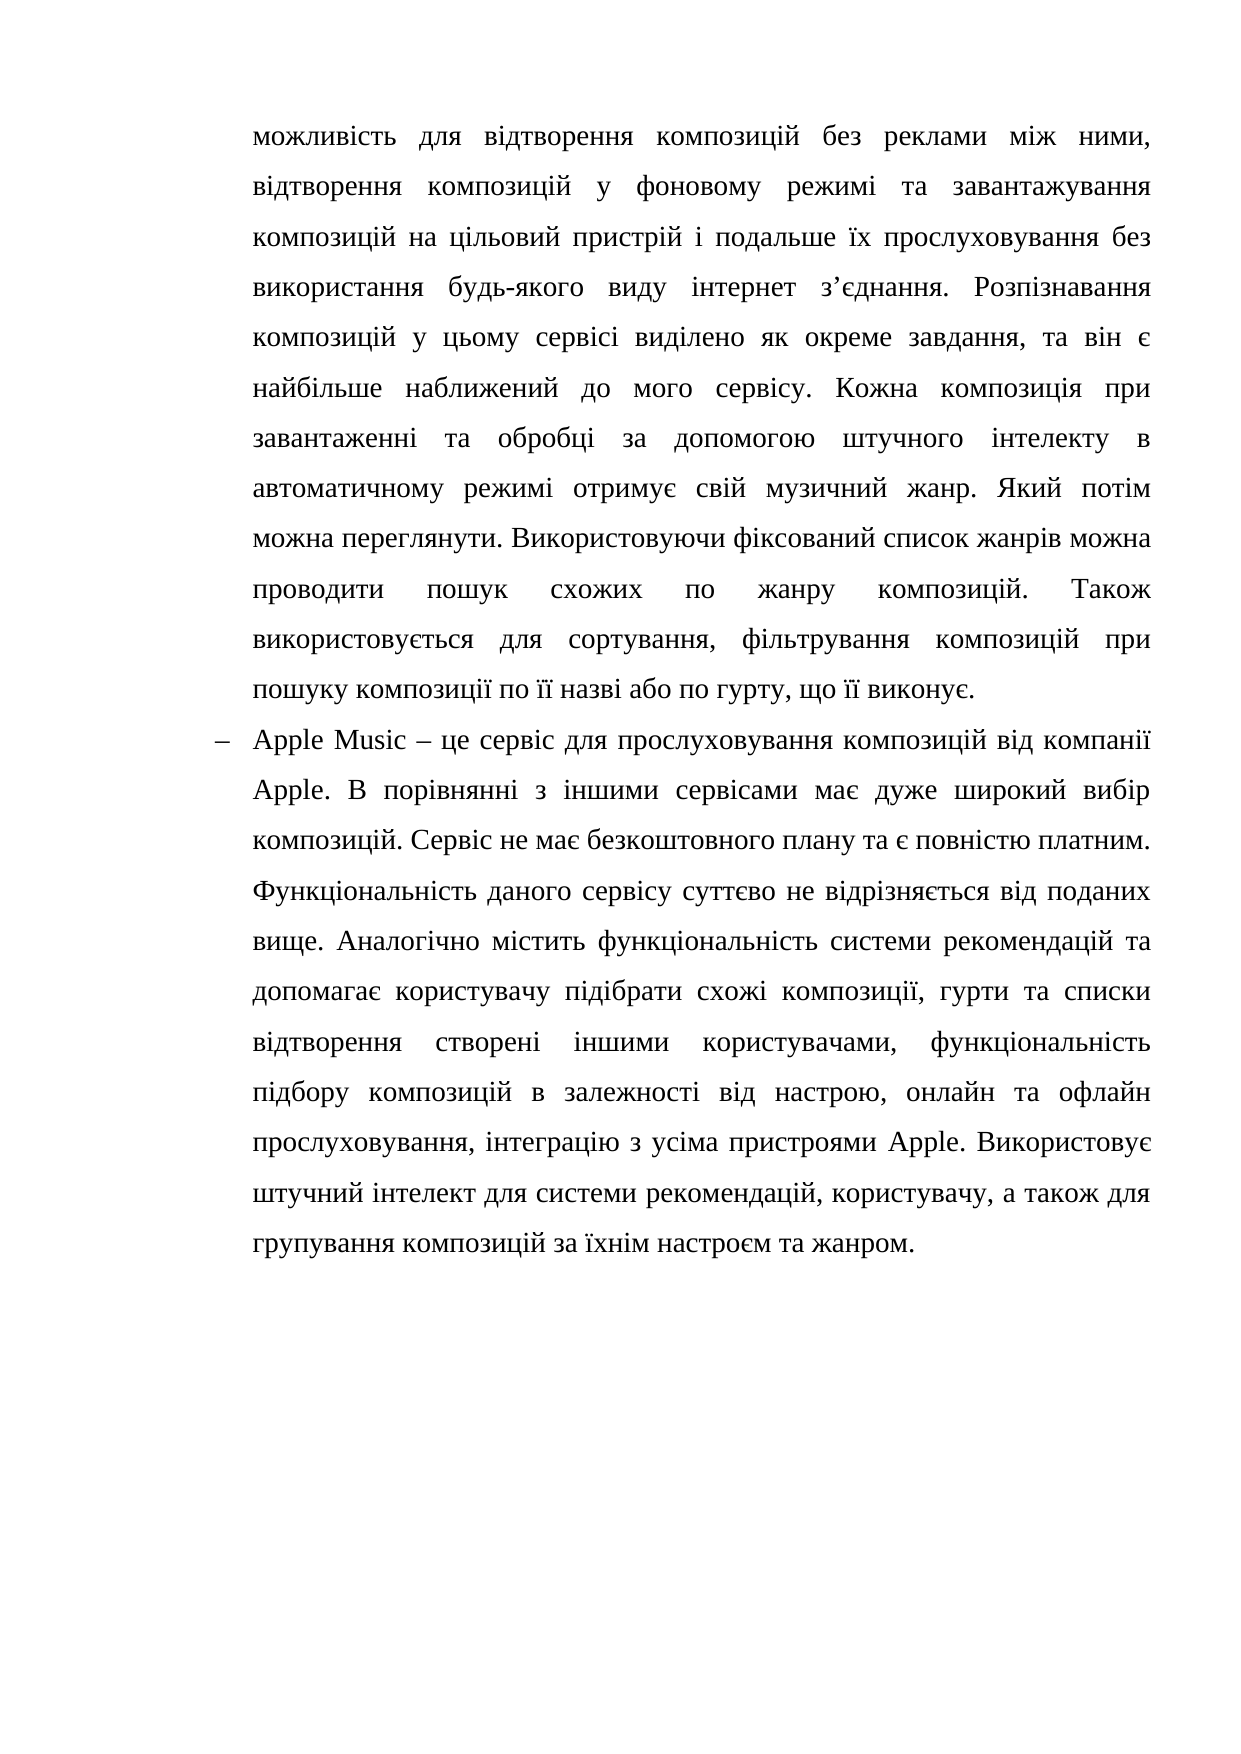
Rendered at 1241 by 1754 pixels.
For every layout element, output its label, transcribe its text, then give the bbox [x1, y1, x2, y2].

list Apple Music – це сервіс для прослуховування композицій від компанії Apple. В порівнянні з іншими сервісами має дуже широкий вибір композицій. Сервіс не має безкоштовного плану та є повністю платним. Функціональність даного сервісу суттєво не відрізняється від поданих вище. Аналогічно містить функціональність системи рекомендацій та допомагає користувачу підібрати схожі композиції, гурти та списки відтворення створені іншими користувачами, функціональність підбору композицій в залежності від настрою, онлайн та офлайн прослуховування, інтеграцію з усіма пристроями Apple. Використовує штучний інтелект для системи рекомендацій, користувачу, а також для групування композицій за їхнім настроєм та жанром. [215, 722, 1152, 1258]
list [215, 118, 1152, 705]
